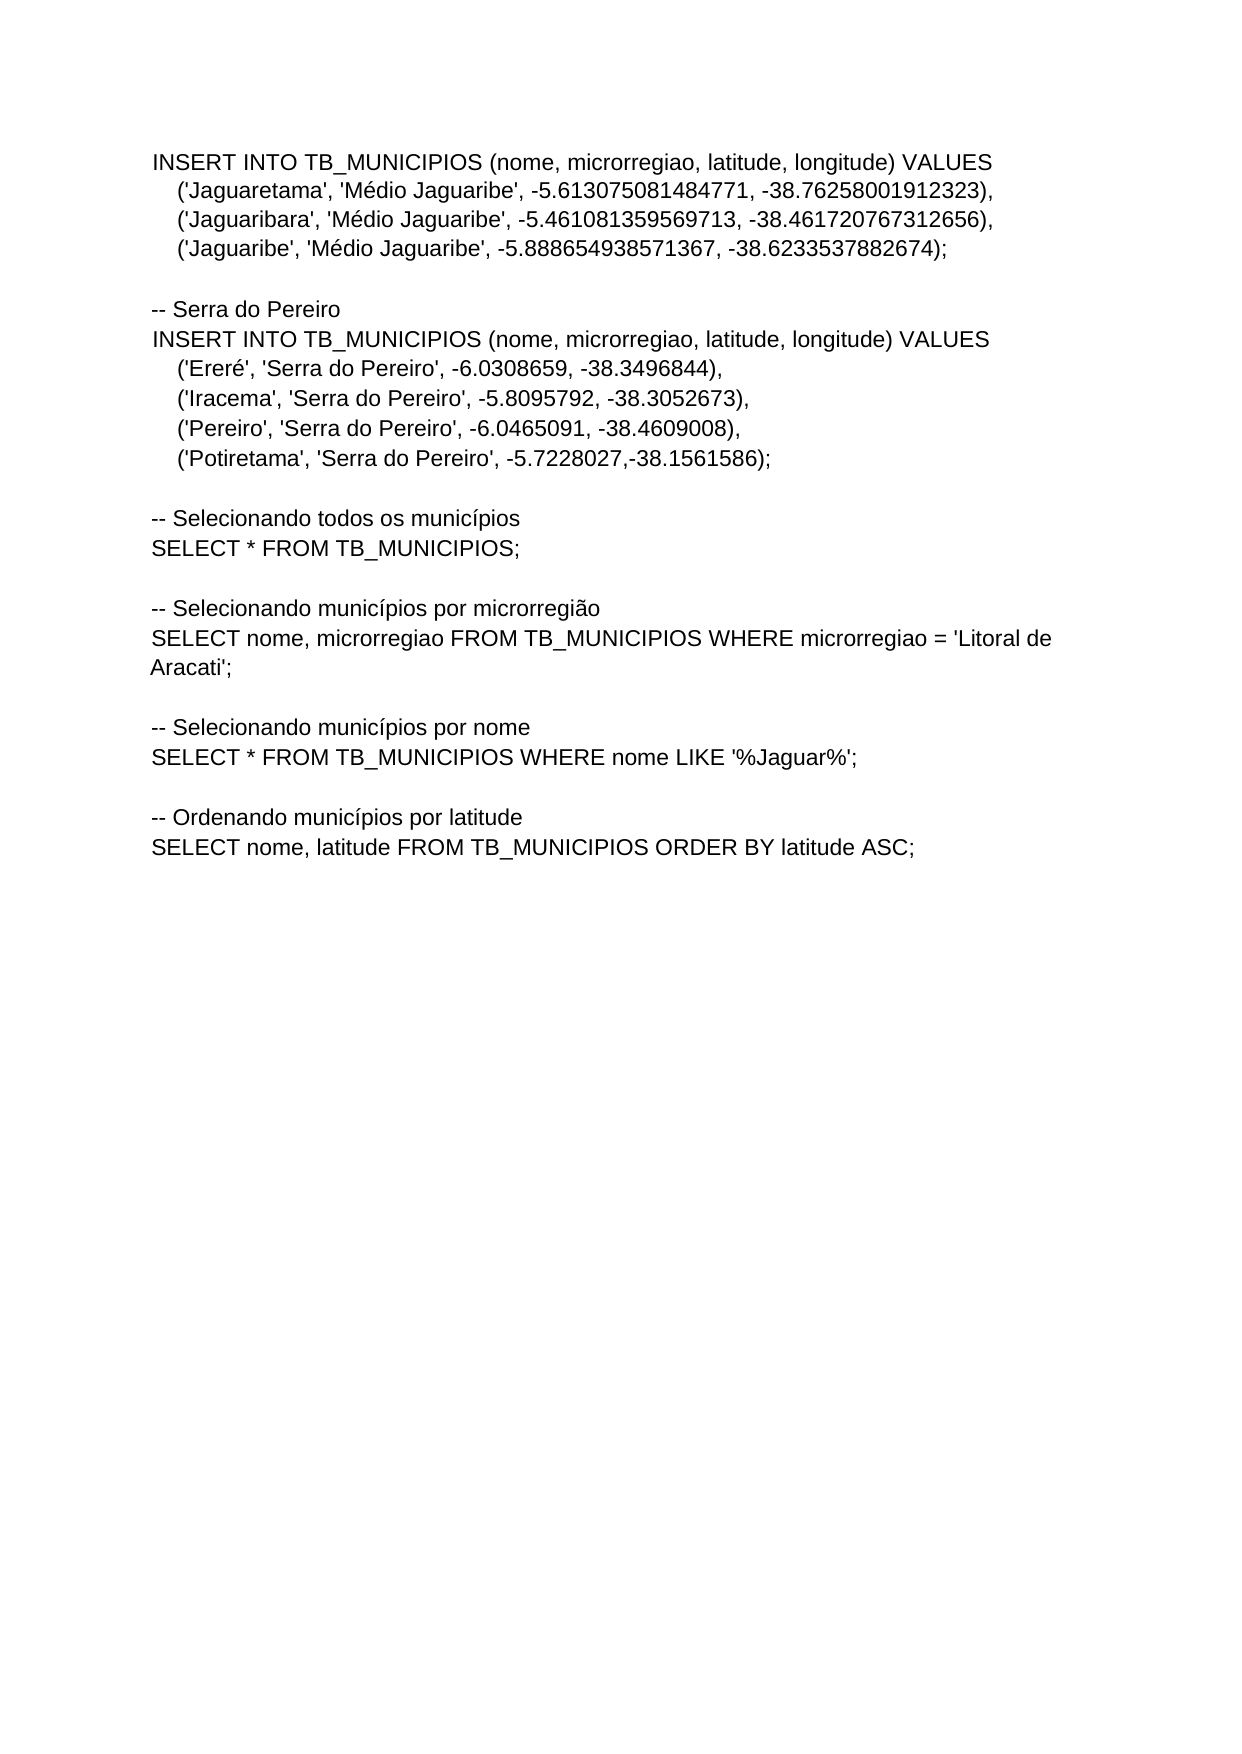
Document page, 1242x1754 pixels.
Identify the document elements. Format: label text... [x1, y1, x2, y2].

text ('Pereiro', 'Serra do Pereiro', -6.0465091, -38.4609008), [177, 415, 1083, 441]
text ('Potiretama', 'Serra do Pereiro', -5.7228027,-38.1561586); [177, 444, 1083, 471]
text SELECT * FROM TB_MUNICIPIOS; [151, 535, 1083, 561]
text -- Selecionando municípios por nome [151, 714, 1083, 741]
text SELECT nome, latitude FROM TB_MUNICIPIOS ORDER BY latitude ASC; [151, 834, 1083, 861]
text -- Selecionando todos os municípios [151, 505, 1083, 531]
text -- Serra do Pereiro [151, 296, 1083, 322]
text -- Ordenando municípios por latitude [151, 804, 1083, 831]
text INSERT INTO TB_MUNICIPIOS (nome, microrregiao, latitude, longitude) VALUES ('Jaguaretama', 'Médio Jaguaribe', -5.613075081484771, -38.76258001912323), ('Jaguaribara', 'Médio Jaguaribe', -5.461081359569713, -38.461720767312656), ('Jaguaribe', 'Médio Jaguaribe', -5.888654938571367, -38.6233537882674); [152, 148, 993, 262]
text SELECT nome, microrregiao FROM TB_MUNICIPIOS WHERE microrregiao = 'Litoral de Aracati'; [150, 625, 1055, 680]
text INSERT INTO TB_MUNICIPIOS (nome, microrregiao, latitude, longitude) VALUES ('Ereré', 'Serra do Pereiro', -6.0308659, -38.3496844), [152, 326, 990, 381]
text SELECT * FROM TB_MUNICIPIOS WHERE nome LIKE '%Jaguar%'; [151, 744, 1083, 770]
text -- Selecionando municípios por microrregião [151, 595, 1083, 621]
text ('Iracema', 'Serra do Pereiro', -5.8095792, -38.3052673), [177, 385, 1083, 411]
